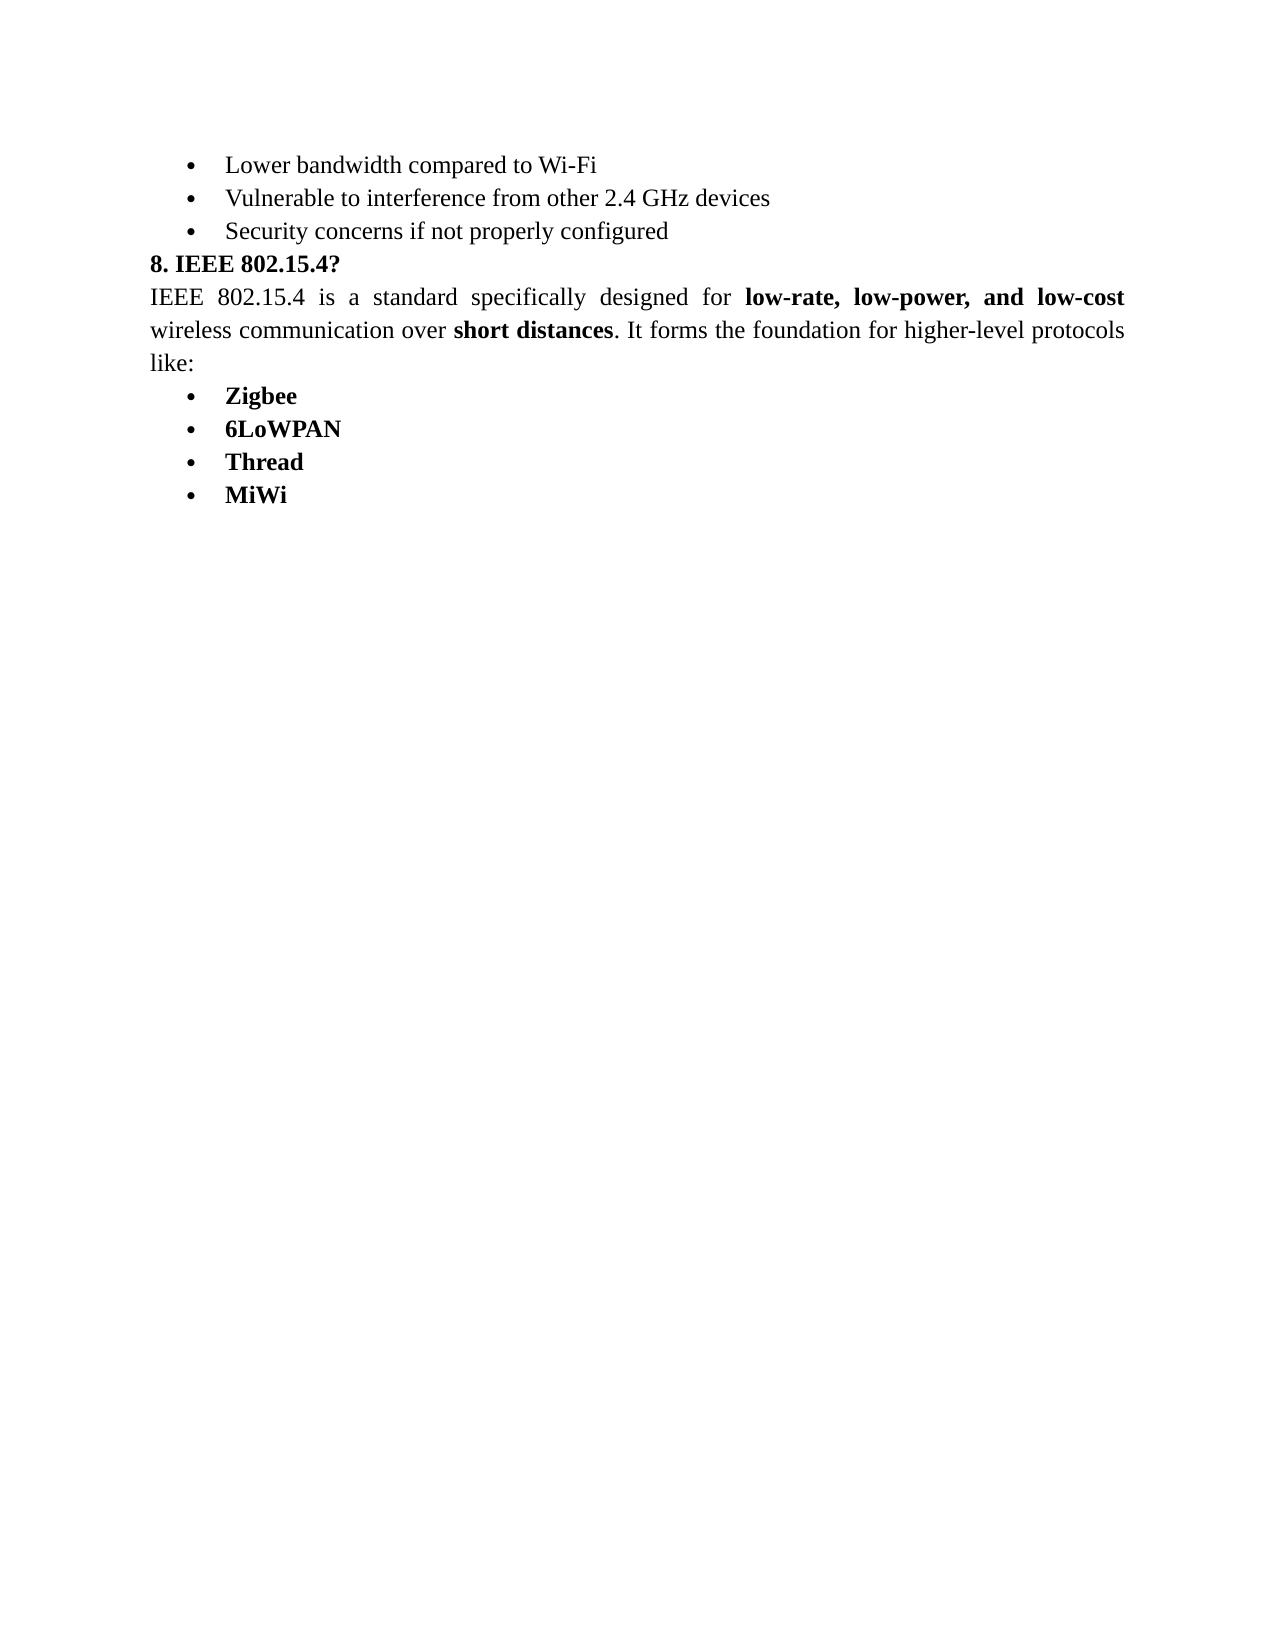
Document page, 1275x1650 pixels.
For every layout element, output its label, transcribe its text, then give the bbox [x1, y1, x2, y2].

list 6LoWPAN [187, 414, 1125, 443]
list Zigbee [187, 381, 1125, 410]
list Vulnerable to interference from other 2.4 GHz devices [187, 183, 1125, 212]
list Thread [187, 447, 1125, 476]
list MiWi [187, 480, 1125, 509]
text 8. IEEE 802.15.4? [150, 249, 1125, 278]
list Security concerns if not properly configured [187, 216, 1125, 245]
list Lower bandwidth compared to Wi-Fi [187, 150, 1125, 179]
text IEEE 802.15.4 is a standard specifically designed for low-rate, low-power, and low-cost wireless communication over short distances. It forms the foundation for higher-level protocols like: [150, 282, 1125, 377]
